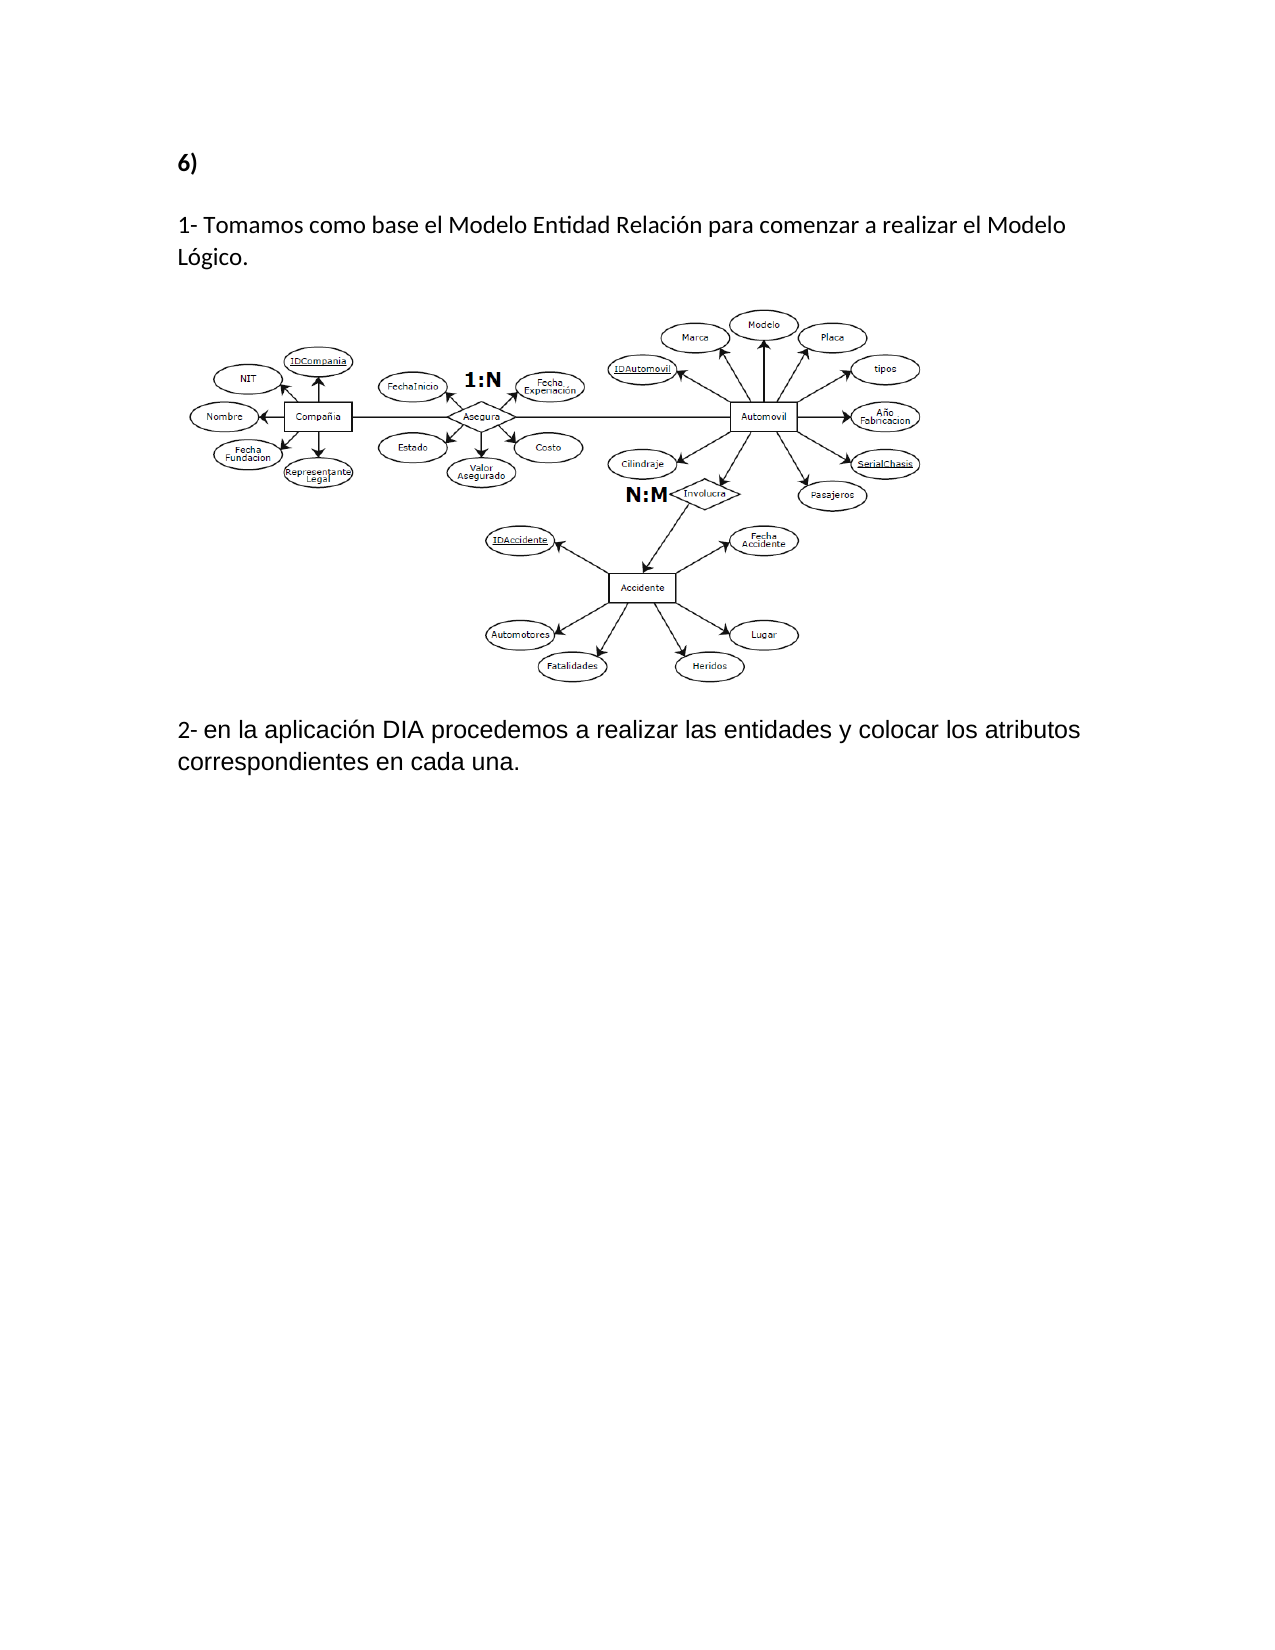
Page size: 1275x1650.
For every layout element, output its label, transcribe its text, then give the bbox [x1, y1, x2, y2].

text 2- en la aplicación DIA procedemos a realizar las entidades y colocar los atributos correspondientes en cada una. [177, 714, 1098, 775]
text 6) [177, 148, 1098, 178]
text 1- Tomamos como base el Modelo Entidad Relación para comenzar a realizar el Modelo Lógico. [177, 209, 1098, 272]
picture [177, 302, 927, 684]
